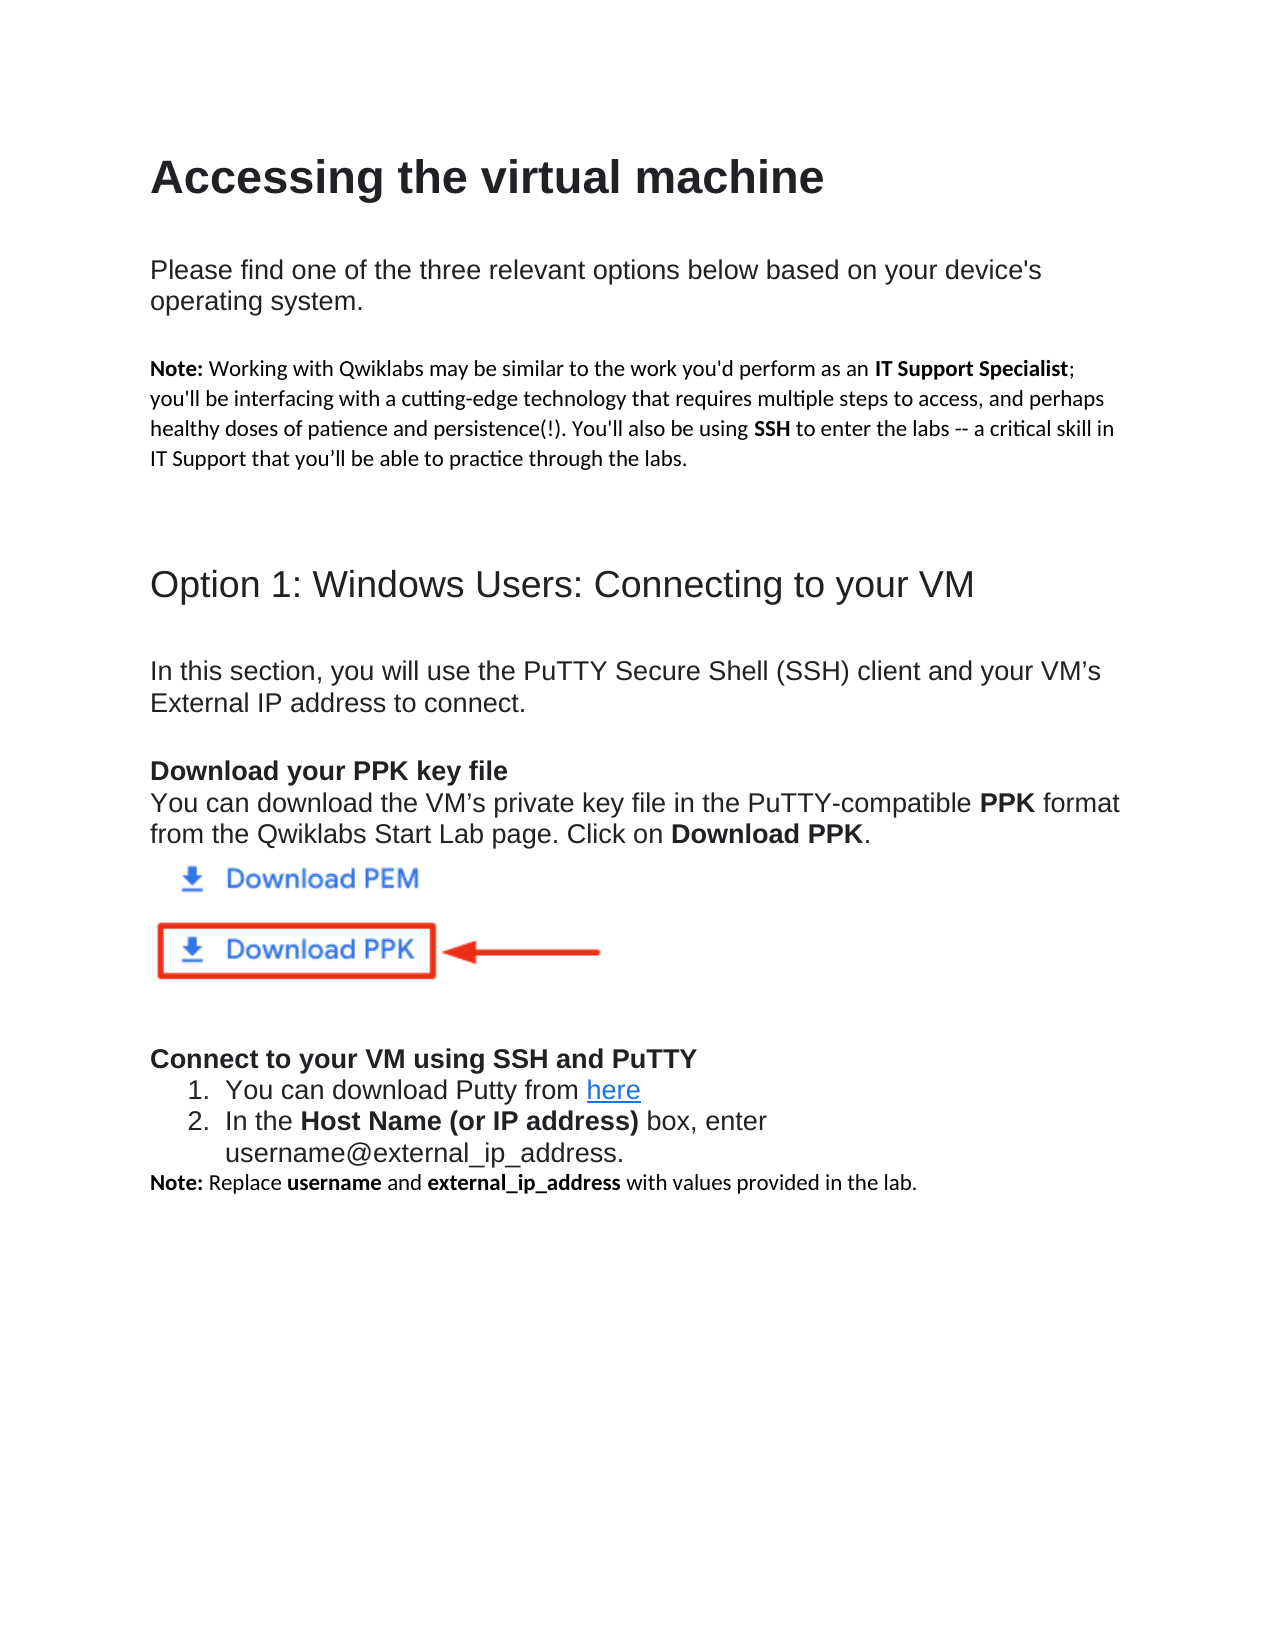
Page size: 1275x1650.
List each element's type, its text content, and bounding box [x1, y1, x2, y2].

text Connect to your VM using SSH and PuTTY [150, 1043, 1125, 1074]
text Note: Working with Qwiklabs may be similar to the work you'd perform as an IT Support Specialist; you'll be interfacing with a cutting-edge technology that requires multiple steps to access, and perhaps healthy doses of patience and persistence(!). You'll also be using SSH to enter the labs -- a critical skill in IT Support that you’ll be able to practice through the labs. [150, 354, 1125, 473]
subtitle Accessing the virtual machine [150, 150, 1125, 204]
text In this section, you will use the PuTTY Secure Shell (SSH) client and your VM’s External IP address to connect. [150, 655, 1125, 718]
picture [150, 849, 693, 1006]
list You can download Putty from here [187, 1074, 1125, 1105]
text You can download the VM’s private key file in the PuTTY-compatible PPK format from the Qwiklabs Start Lab page. Click on Download PPK. [150, 787, 1125, 849]
text Please find one of the three relevant options below based on your device's operating system. [150, 254, 1125, 316]
list In the Host Name (or IP address) box, enter username@external_ip_address. [187, 1105, 1125, 1168]
text Note: Replace username and external_ip_address with values provided in the lab. [150, 1168, 1125, 1196]
subtitle Option 1: Windows Users: Connecting to your VM [150, 562, 1125, 605]
text Download your PPK key file [150, 755, 1125, 787]
